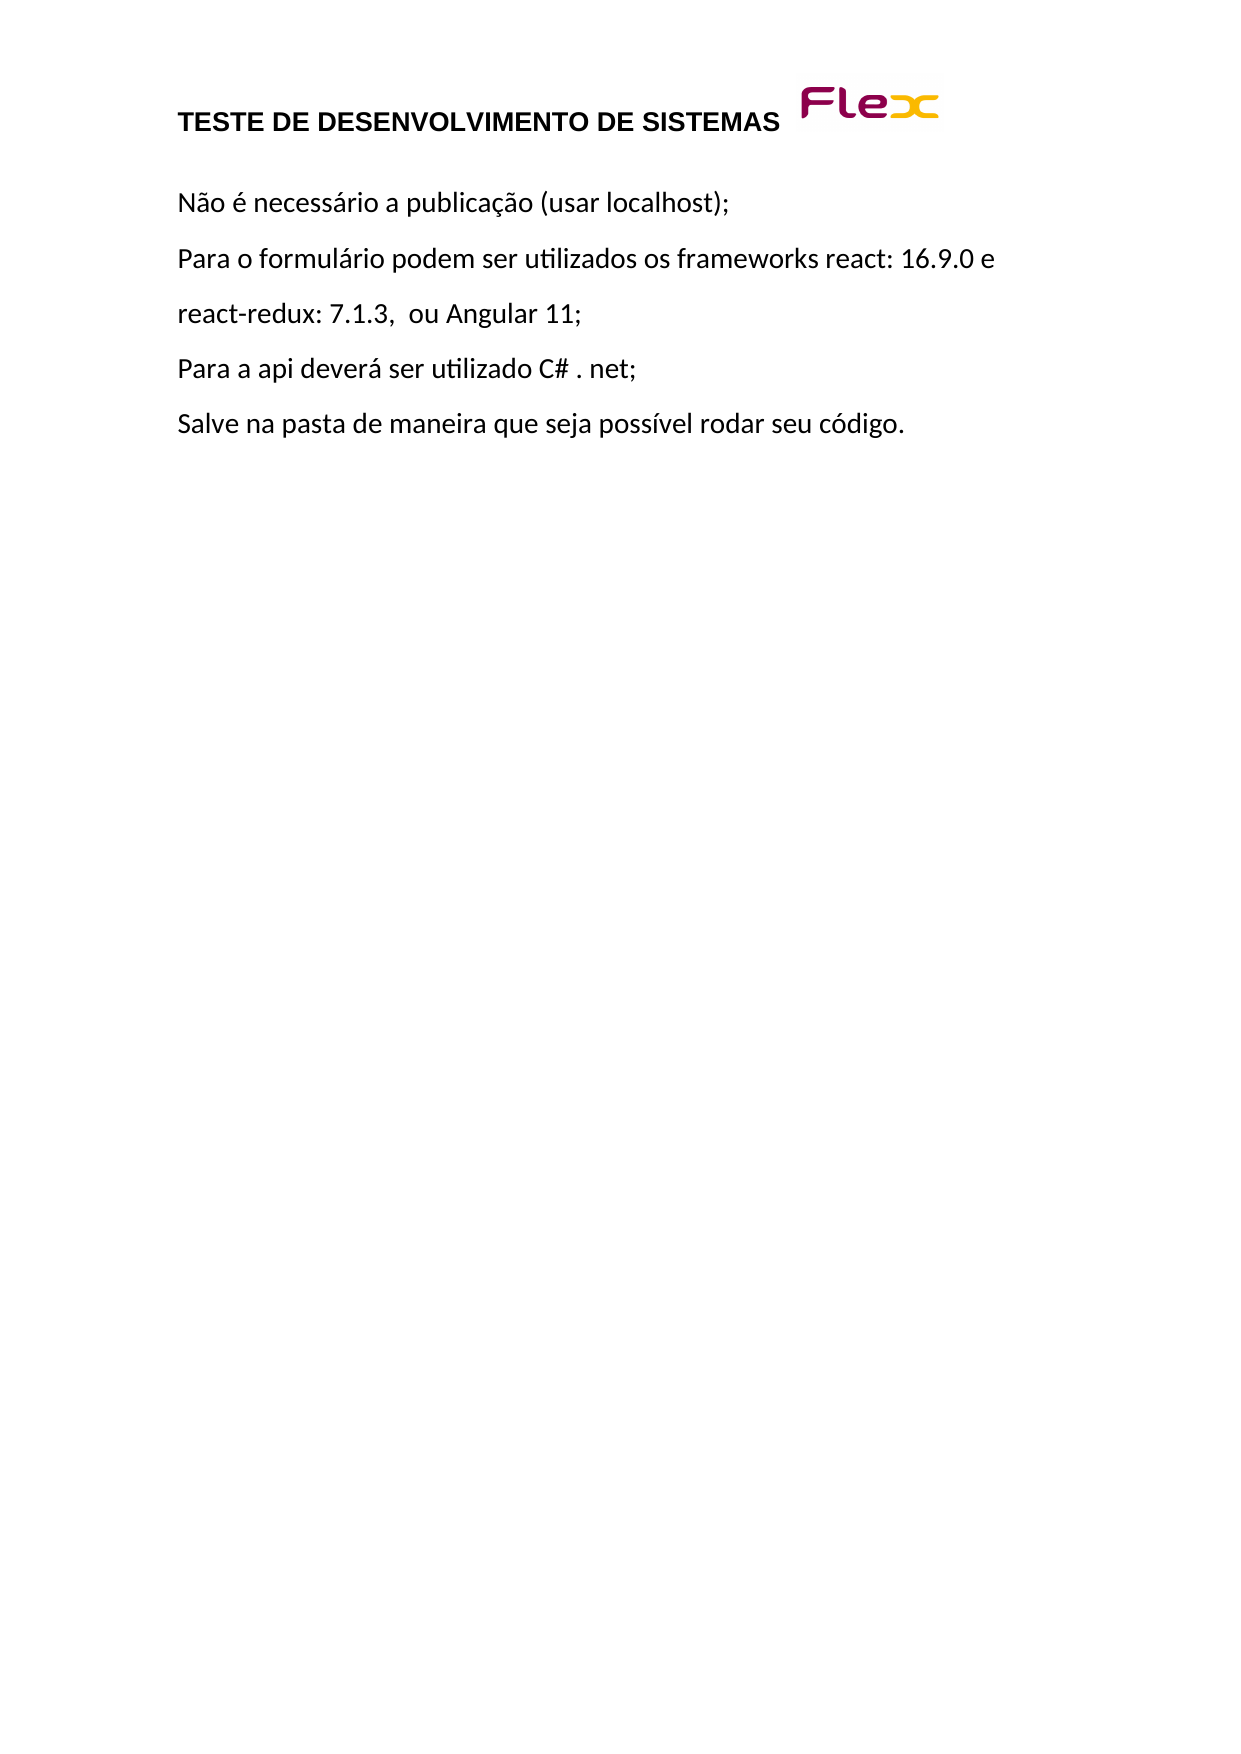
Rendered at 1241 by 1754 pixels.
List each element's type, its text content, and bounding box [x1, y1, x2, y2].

text Não é necessário a publicação (usar localhost); [177, 184, 1093, 220]
picture [795, 73, 945, 132]
text Salve na pasta de maneira que seja possível rodar seu código. [177, 405, 1093, 441]
text react-redux: 7.1.3, ou Angular 11; [177, 295, 1093, 330]
text Para o formulário podem ser utilizados os frameworks react: 16.9.0 e [177, 240, 1093, 275]
text Para a api deverá ser utilizado C# . net; [177, 350, 1093, 386]
